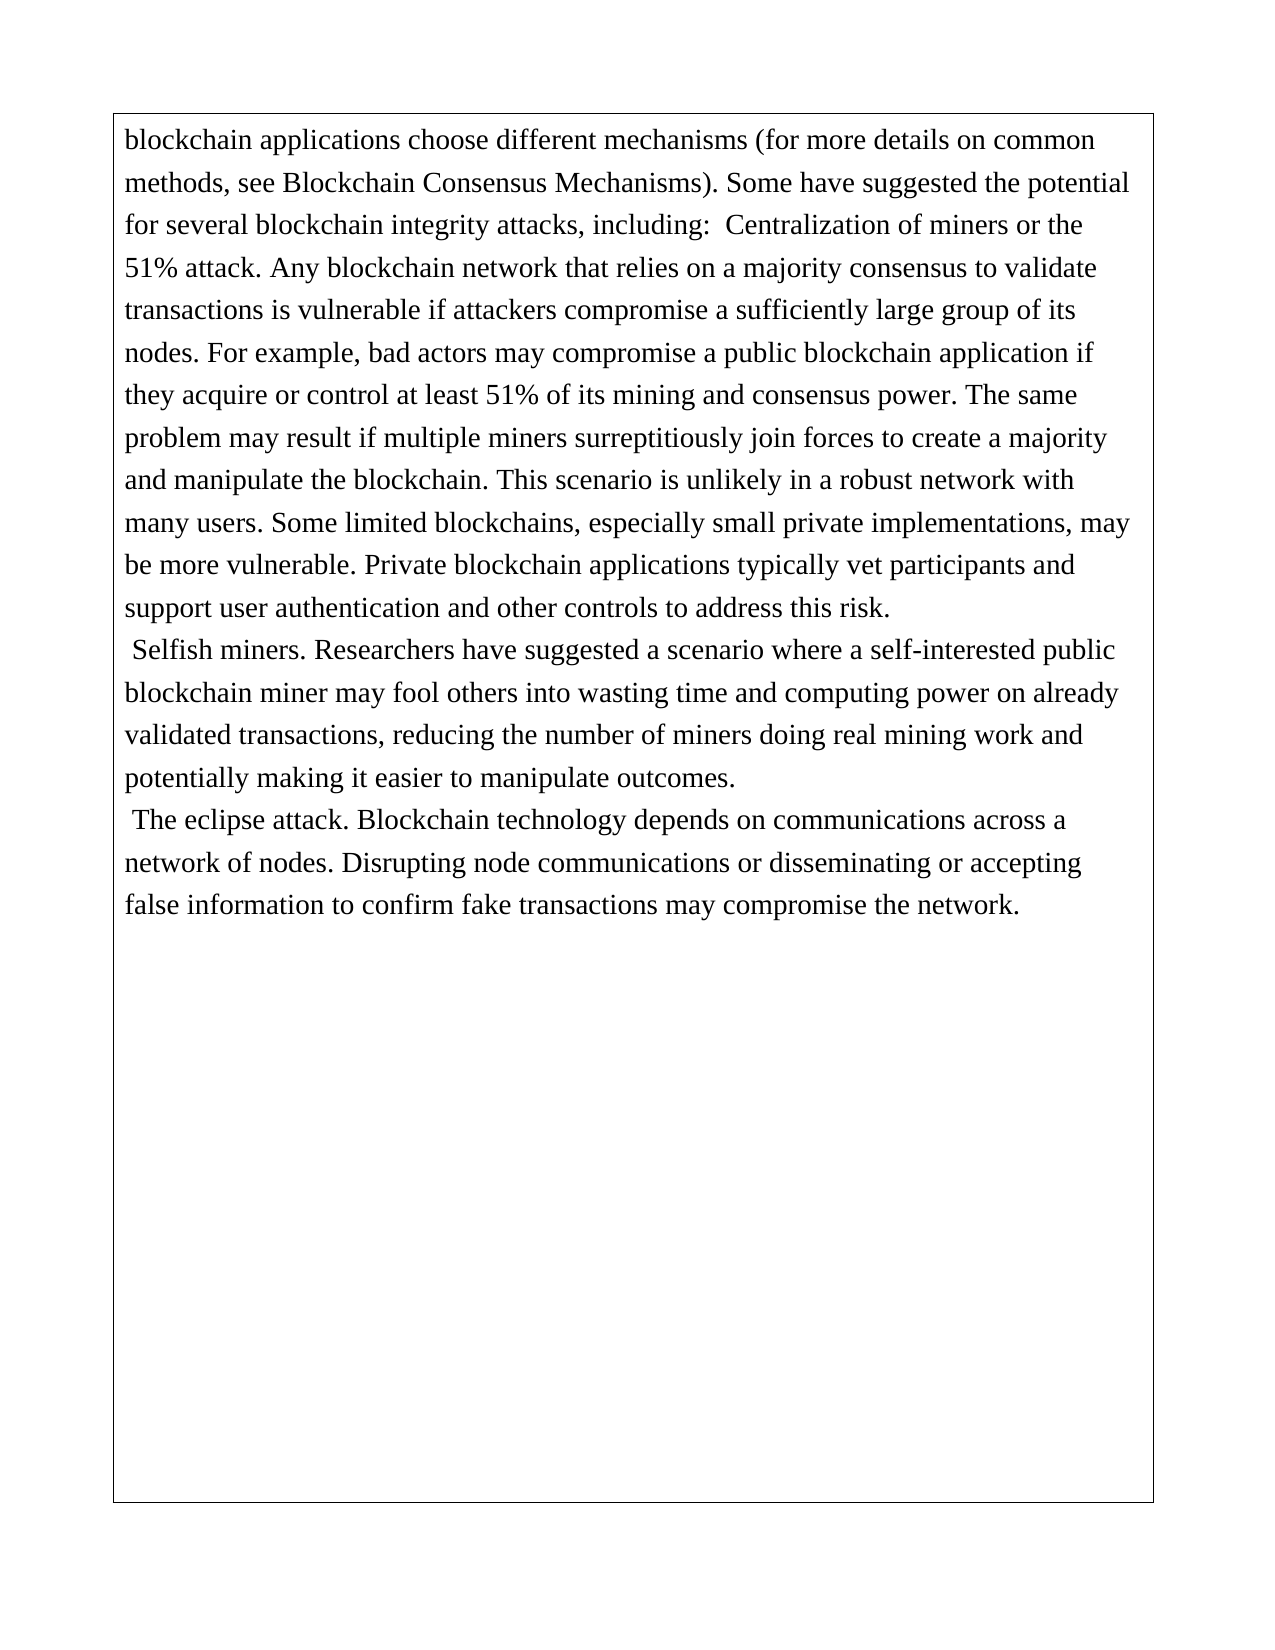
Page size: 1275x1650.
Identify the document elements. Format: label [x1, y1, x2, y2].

table_cell [114, 114, 1153, 1502]
